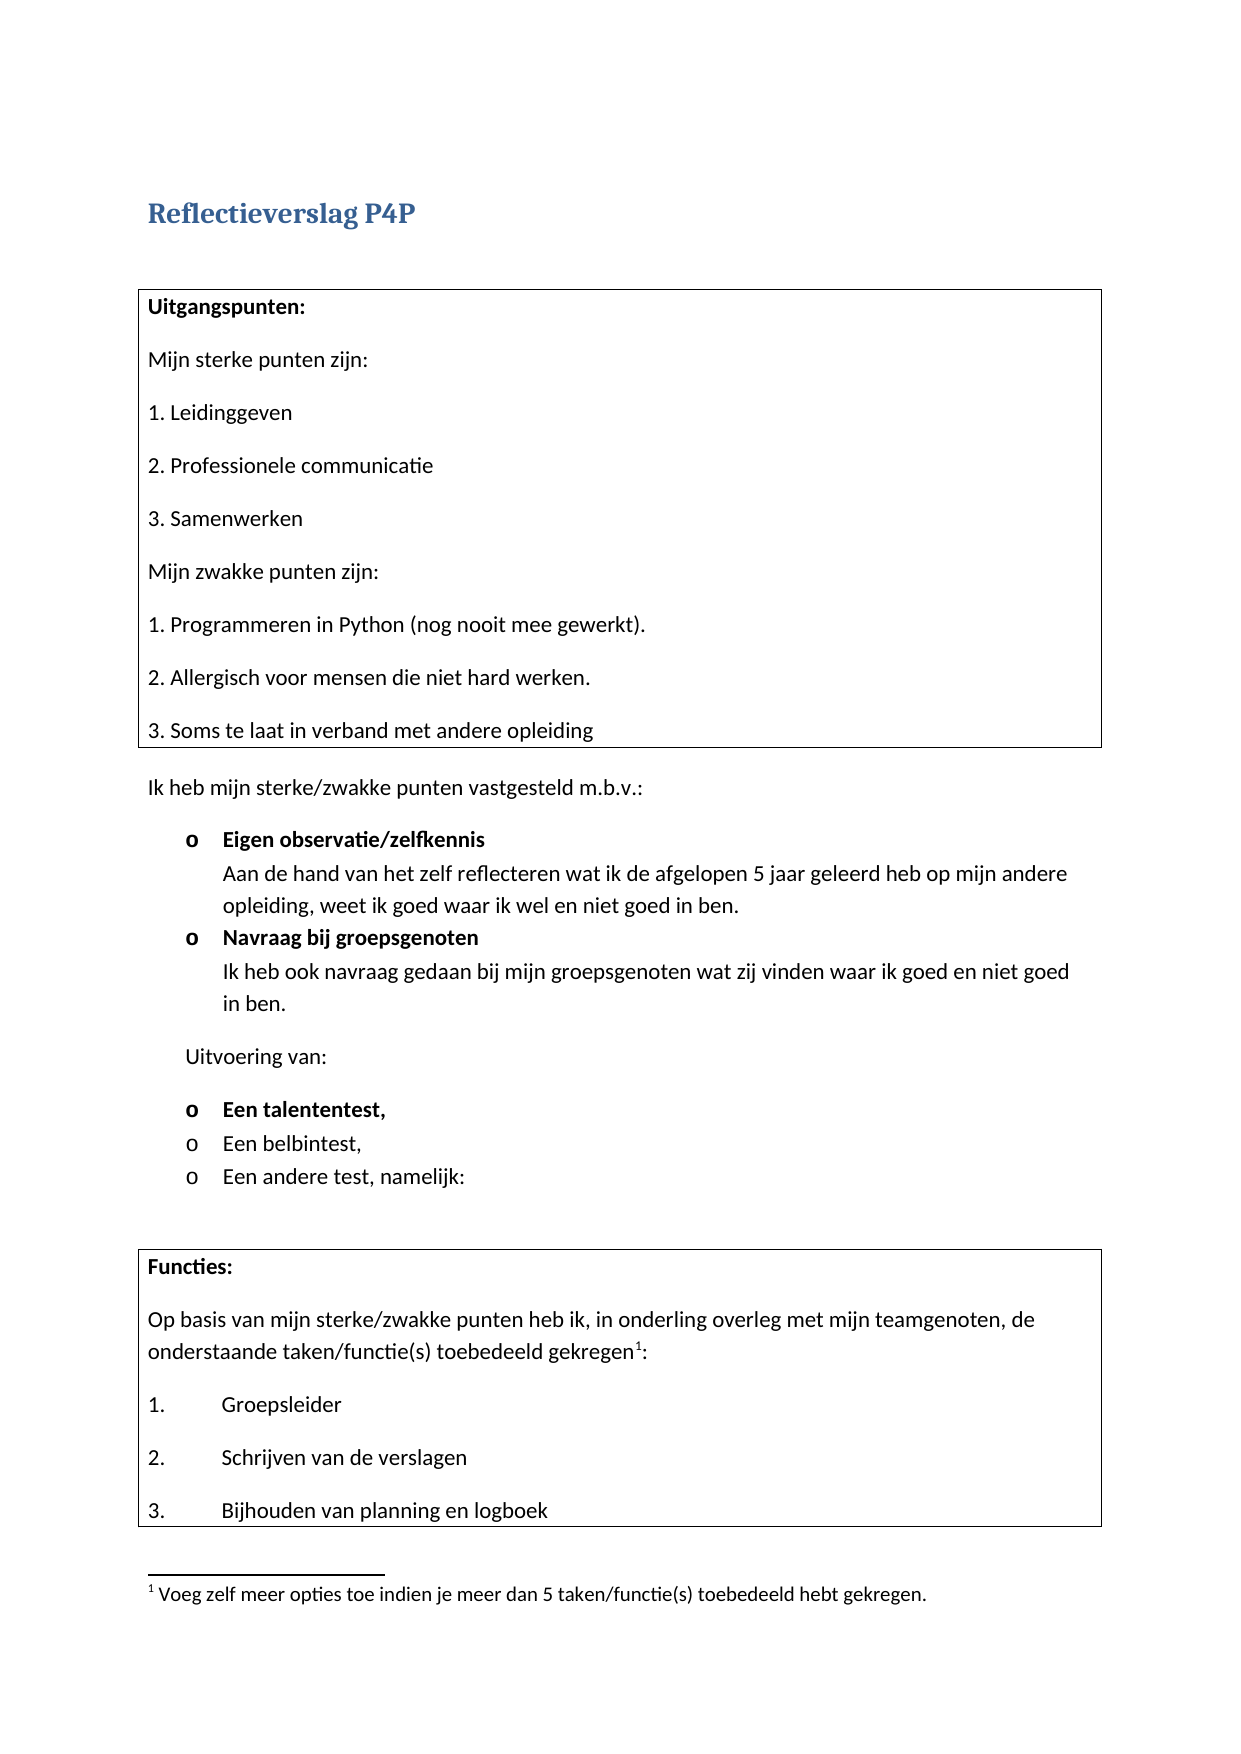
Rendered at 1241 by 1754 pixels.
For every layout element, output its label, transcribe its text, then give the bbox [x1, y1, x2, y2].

text Uitgangspunten: [139, 290, 1101, 320]
text Functies: [139, 1250, 1101, 1280]
text 2. Schrijven van de verslagen [139, 1440, 1101, 1471]
text 1. Leidinggeven [139, 395, 1101, 426]
text Mijn sterke punten zijn: [139, 342, 1101, 373]
list Navraag bij groepsgenoten [185, 923, 1093, 953]
list Een talententest, [185, 1095, 1093, 1124]
list Een andere test, namelijk: [185, 1162, 1093, 1192]
text 3. Soms te laat in verband met andere opleiding [139, 713, 1101, 747]
text 2. Allergisch voor mensen die niet hard werken. [139, 660, 1101, 691]
list Een belbintest, [185, 1129, 1093, 1158]
text 1. Programmeren in Python (nog nooit mee gewerkt). [139, 607, 1101, 638]
list Aan de hand van het zelf reflecteren wat ik de afgelopen 5 jaar geleerd heb op mijn andere opleiding, weet ik goed waar ik wel en niet goed in ben. [223, 859, 1093, 919]
text Op basis van mijn sterke/zwakke punten heb ik, in onderling overleg met mijn teamgenoten, de onderstaande taken/functie(s) toebedeeld gekregen: [139, 1302, 1101, 1365]
text 1. Groepsleider [139, 1387, 1101, 1418]
list Ik heb ook navraag gedaan bij mijn groepsgenoten wat zij vinden waar ik goed en niet goed in ben. [223, 957, 1093, 1017]
text 3. Samenwerken [139, 501, 1101, 532]
list Eigen observatie/zelfkennis [185, 826, 1093, 855]
text 3. Bijhouden van planning en logboek [139, 1493, 1101, 1526]
text Uitvoering van: [148, 1042, 1093, 1070]
text Mijn zwakke punten zijn: [139, 554, 1101, 585]
text 2. Professionele communicatie [139, 448, 1101, 479]
text Ik heb mijn sterke/zwakke punten vastgesteld m.b.v.: [148, 773, 1093, 801]
subtitle Reflectieverslag P4P [148, 198, 1093, 231]
